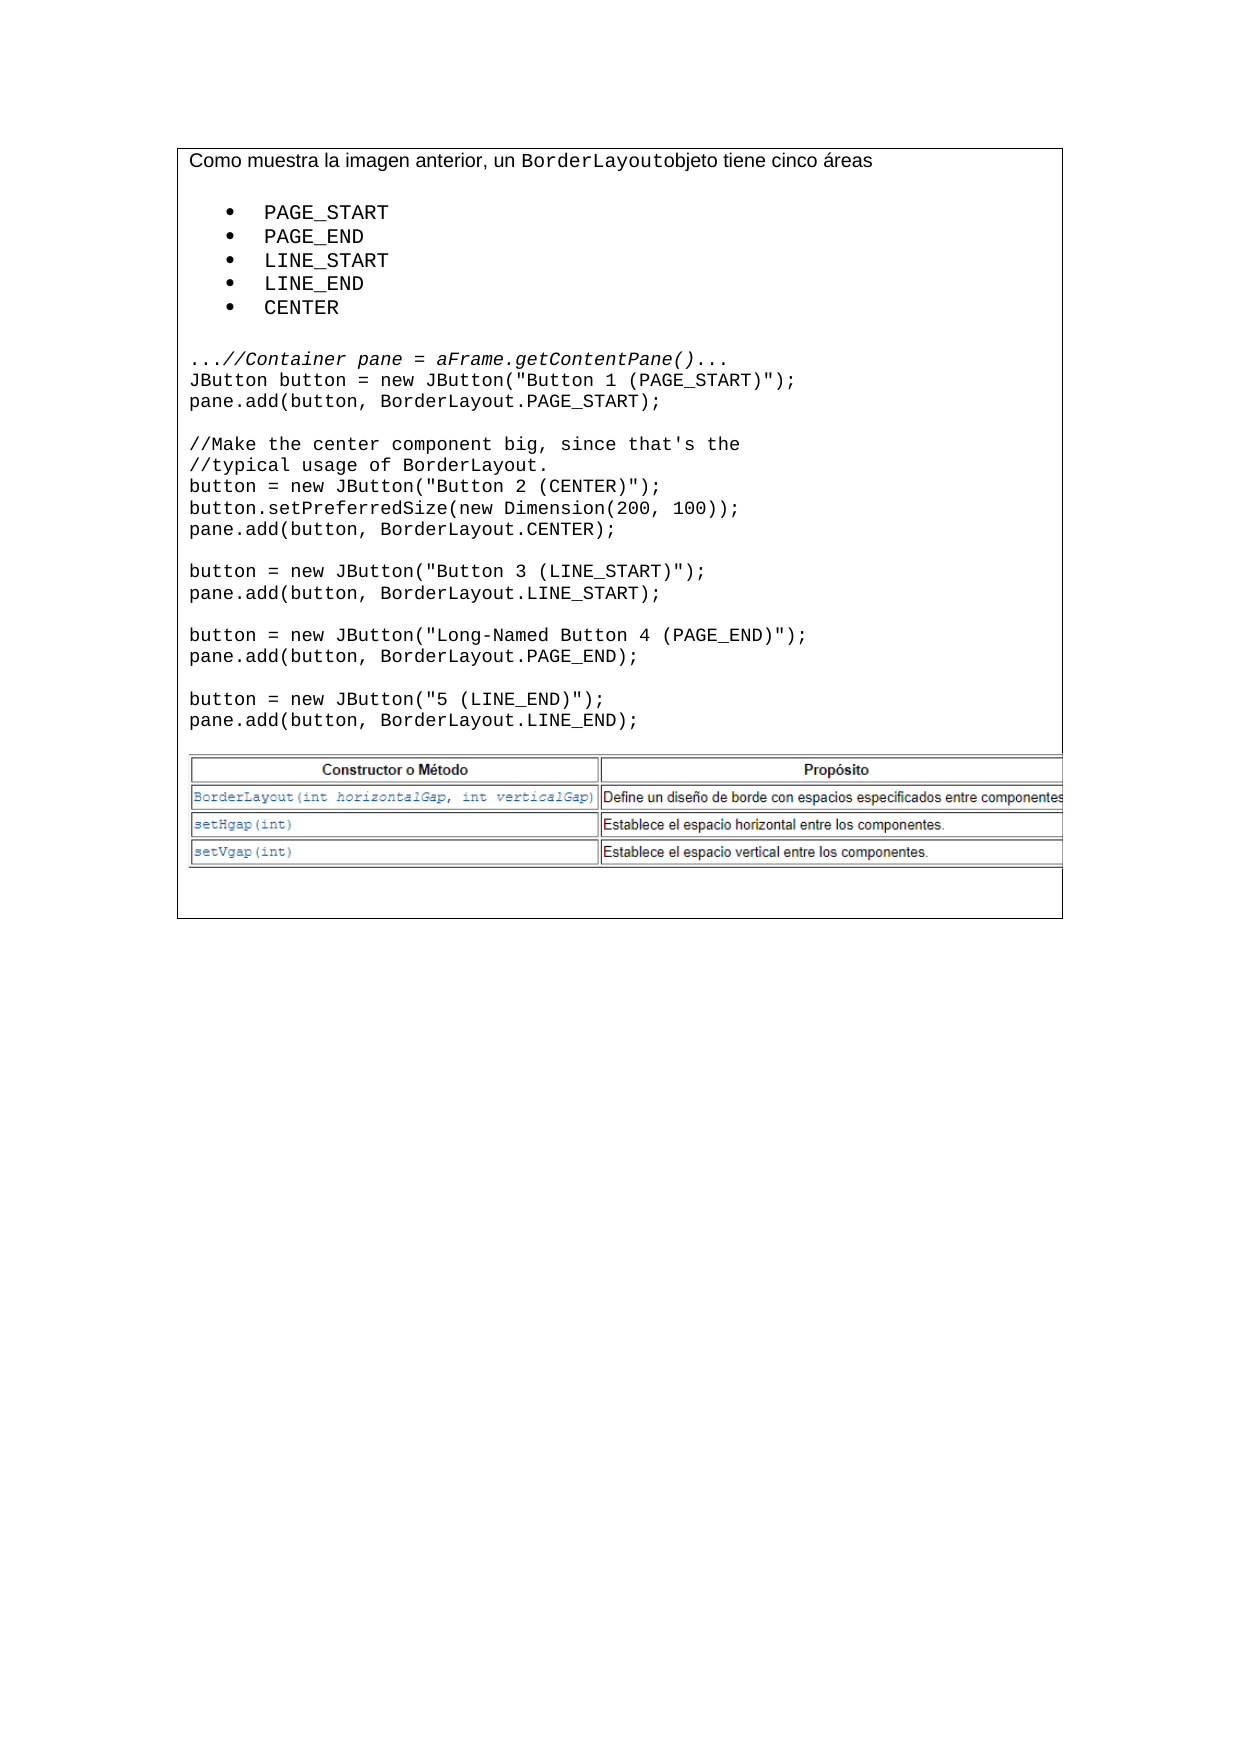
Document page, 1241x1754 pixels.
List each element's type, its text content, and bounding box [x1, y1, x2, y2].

picture [188, 753, 1063, 869]
